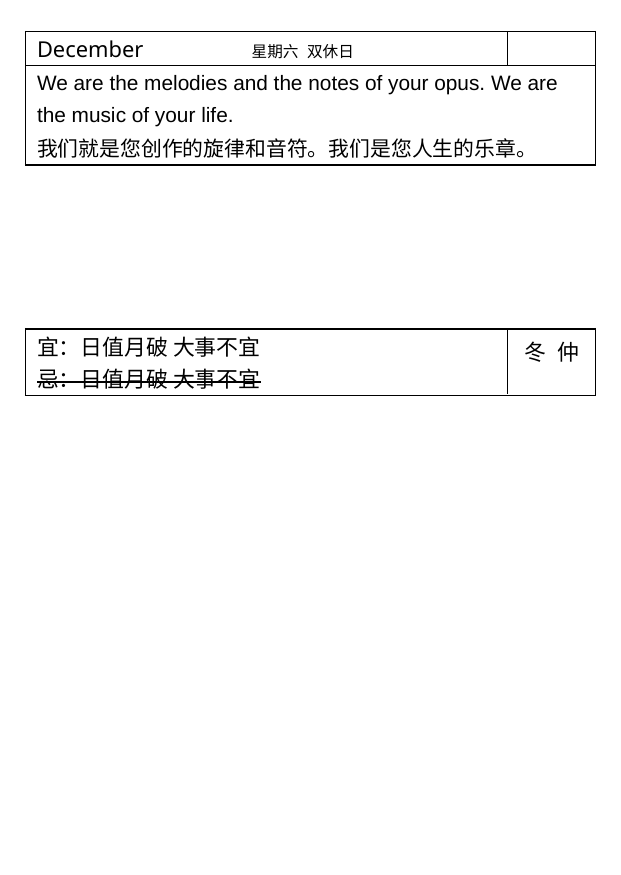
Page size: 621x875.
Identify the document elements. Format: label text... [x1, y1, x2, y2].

table_cell We are the melodies and the notes of your opus. We are the music of your life. 我们就是您创作的旋律和音符。我们是您人生的乐章。 [26, 66, 595, 164]
table_header 宜：日值月破 大事不宜 忌：日值月破 大事不宜 [26, 330, 507, 394]
table_cell 11 December 星期六 双休日 [26, 32, 507, 65]
table_header 仲冬 十一月初九 辛丑年 庚子月 甲午日 西安事变纪念日 [508, 330, 595, 394]
